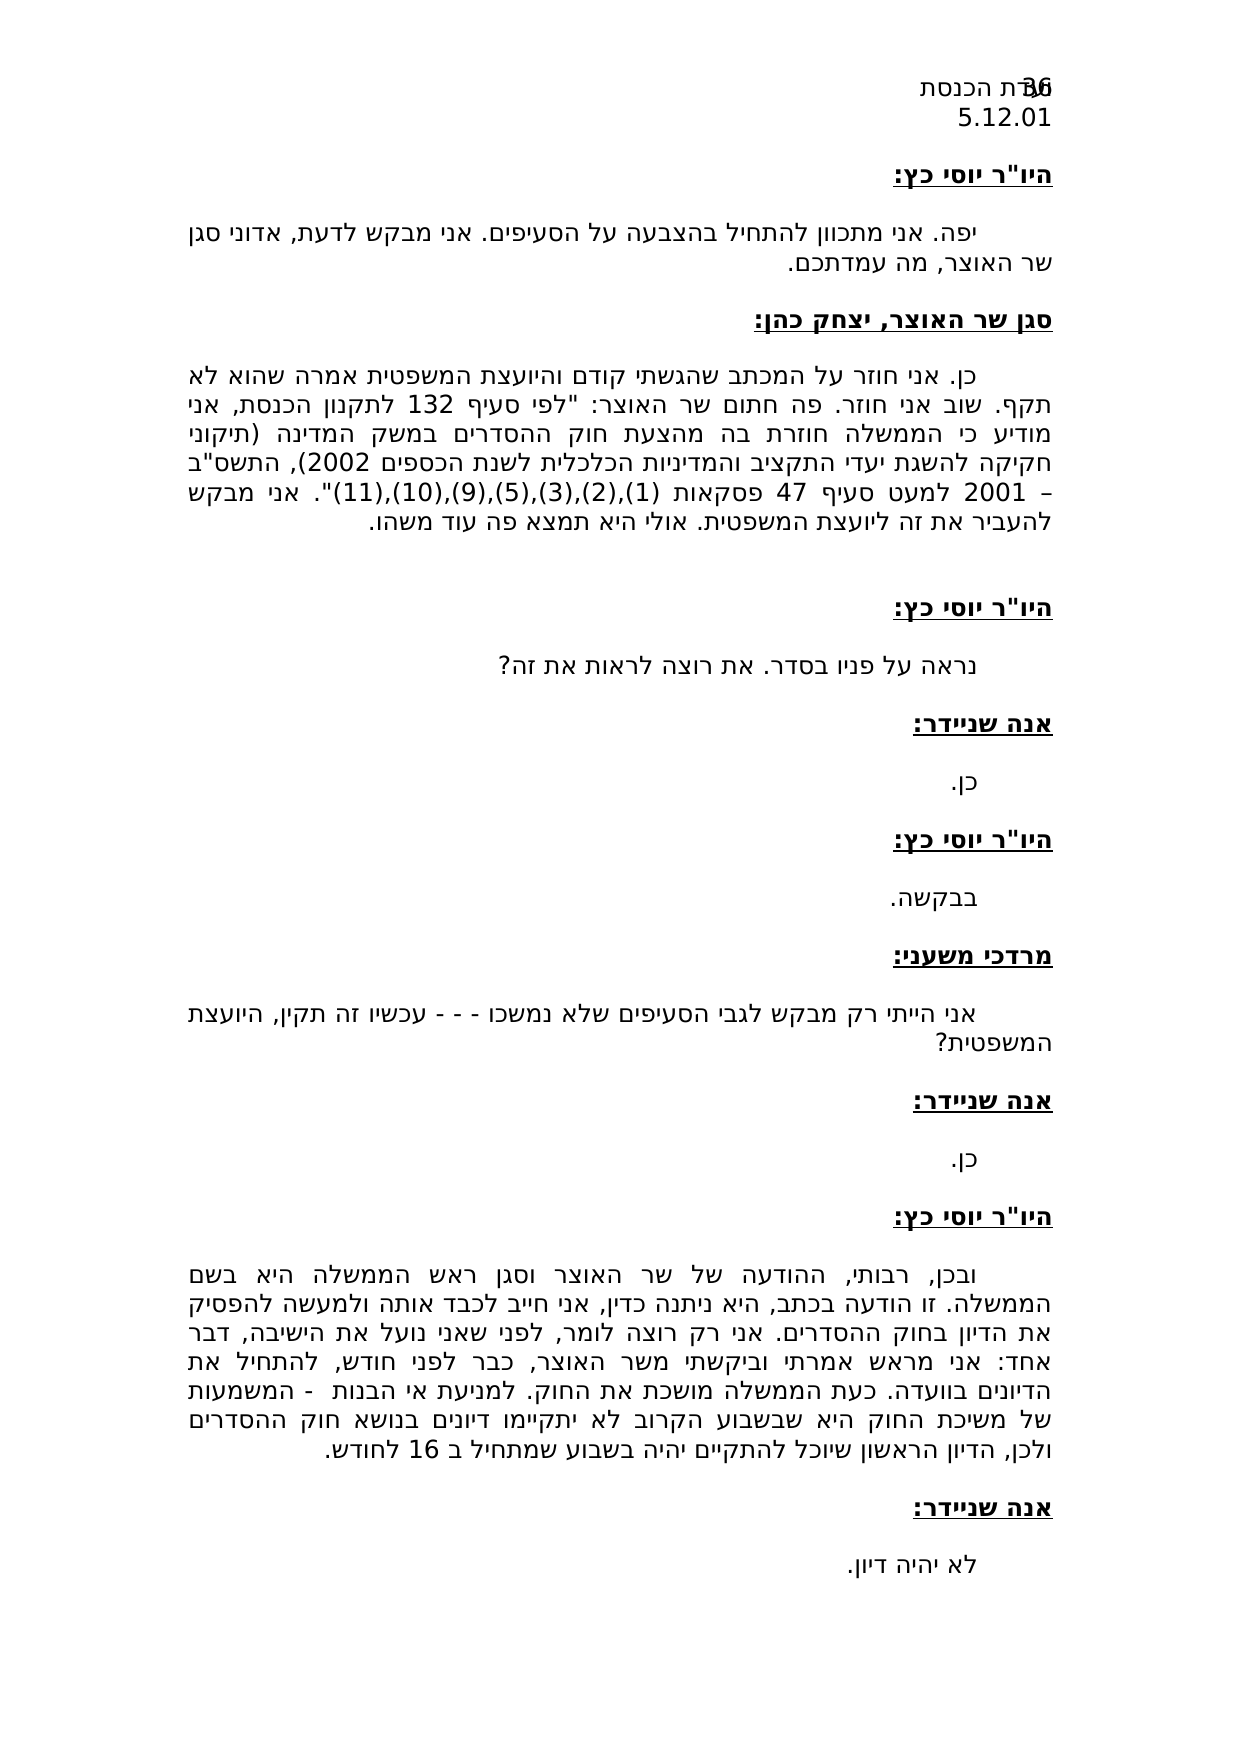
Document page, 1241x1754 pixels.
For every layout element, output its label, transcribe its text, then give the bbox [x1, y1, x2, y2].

text אנה שניידר: [187, 1086, 1053, 1115]
text היו"ר יוסי כץ: [187, 825, 1053, 854]
text אני הייתי רק מבקש לגבי הסעיפים שלא נמשכו - - - עכשיו זה תקין, היועצת המשפטית? [187, 999, 1053, 1057]
text כן. [187, 767, 1053, 797]
text בבקשה. [187, 883, 1053, 912]
text יפה. אני מתכוון להתחיל בהצבעה על הסעיפים. אני מבקש לדעת, אדוני סגן שר האוצר, מה עמדתכם. [187, 218, 1053, 277]
text אנה שניידר: [187, 1493, 1053, 1522]
text היו"ר יוסי כץ: [187, 1202, 1053, 1231]
text היו"ר יוסי כץ: [187, 594, 1053, 623]
text כן. [187, 1144, 1053, 1173]
text היו"ר יוסי כץ: [187, 161, 1053, 190]
text ובכן, רבותי, ההודעה של שר האוצר וסגן ראש הממשלה היא בשם הממשלה. זו הודעה בכתב, היא ניתנה כדין, אני חייב לכבד אותה ולמעשה להפסיק את הדיון בחוק ההסדרים. אני רק רוצה לומר, לפני שאני נועל את הישיבה, דבר אחד: אני מראש אמרתי וביקשתי משר האוצר, כבר לפני חודש, להתחיל את הדיונים בוועדה. כעת הממשלה מושכת את החוק. למניעת אי הבנות - המשמעות של משיכת החוק היא שבשבוע הקרוב לא יתקיימו דיונים בנושא חוק ההסדרים ולכן, הדיון הראשון שיוכל להתקיים יהיה בשבוע שמתחיל ב 16 לחודש. [187, 1260, 1053, 1464]
text סגן שר האוצר, יצחק כהן: [187, 306, 1053, 335]
text נראה על פניו בסדר. את רוצה לראות את זה? [187, 652, 1053, 681]
text אנה שניידר: [187, 709, 1053, 739]
text לא יהיה דיון. [187, 1551, 1053, 1580]
text כן. אני חוזר על המכתב שהגשתי קודם והיועצת המשפטית אמרה שהוא לא תקף. שוב אני חוזר. פה חתום שר האוצר: "לפי סעיף 132 לתקנון הכנסת, אני מודיע כי הממשלה חוזרת בה מהצעת חוק ההסדרים במשק המדינה (תיקוני חקיקה להשגת יעדי התקציב והמדיניות הכלכלית לשנת הכספים 2002), התשס"ב – 2001 למעט סעיף 47 פסקאות (1),(2),(3),(5),(9),(10),(11)". אני מבקש להעביר את זה ליועצת המשפטית. אולי היא תמצא פה עוד משהו. [187, 361, 1053, 536]
text מרדכי משעני: [187, 941, 1053, 970]
